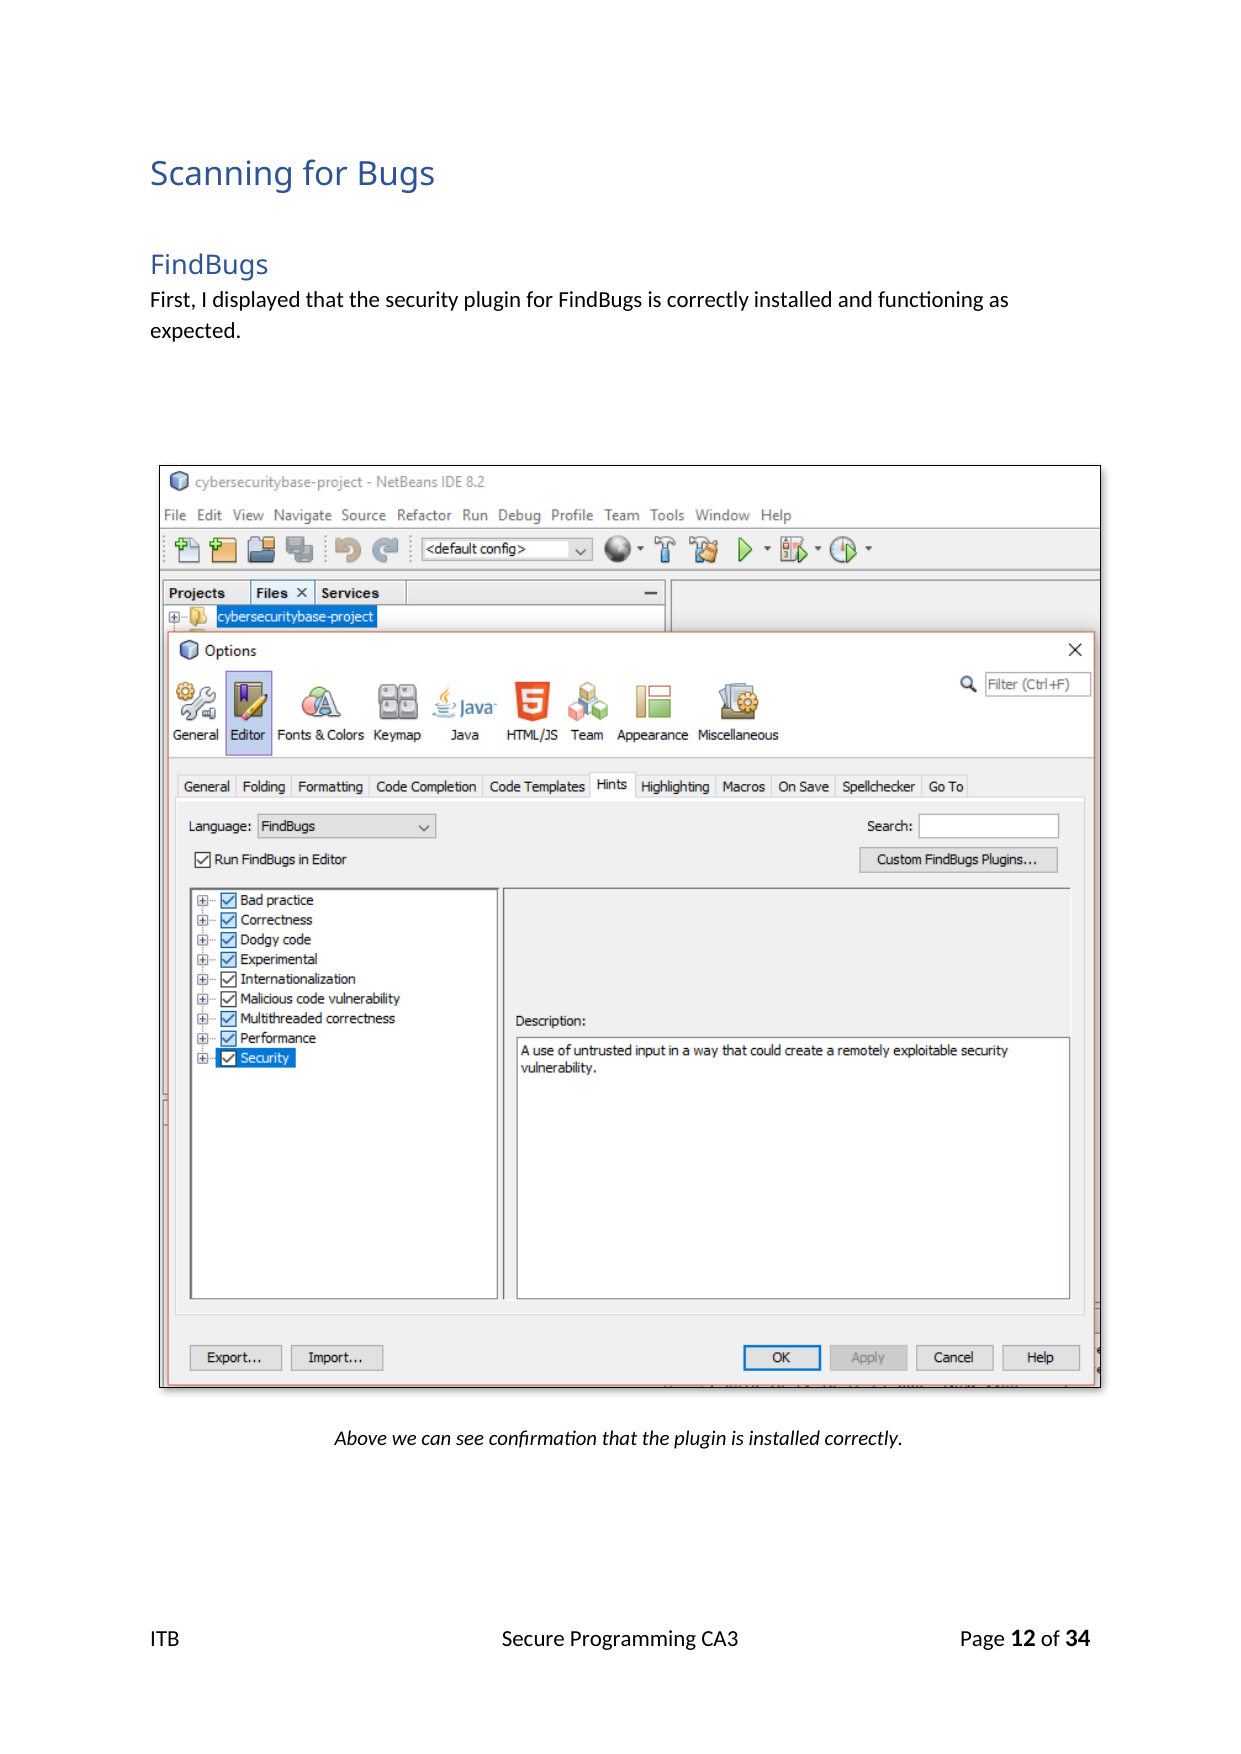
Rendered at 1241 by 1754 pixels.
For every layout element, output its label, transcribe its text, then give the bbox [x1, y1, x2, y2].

subtitle Scanning for Bugs [150, 150, 1090, 195]
picture [160, 466, 1100, 1387]
subtitle FindBugs [150, 246, 1090, 283]
text Above we can see confirmation that the plugin is installed correctly. [150, 1425, 1090, 1451]
text First, I displayed that the security plugin for FindBugs is correctly installed and functioning as expected. [150, 286, 1090, 344]
